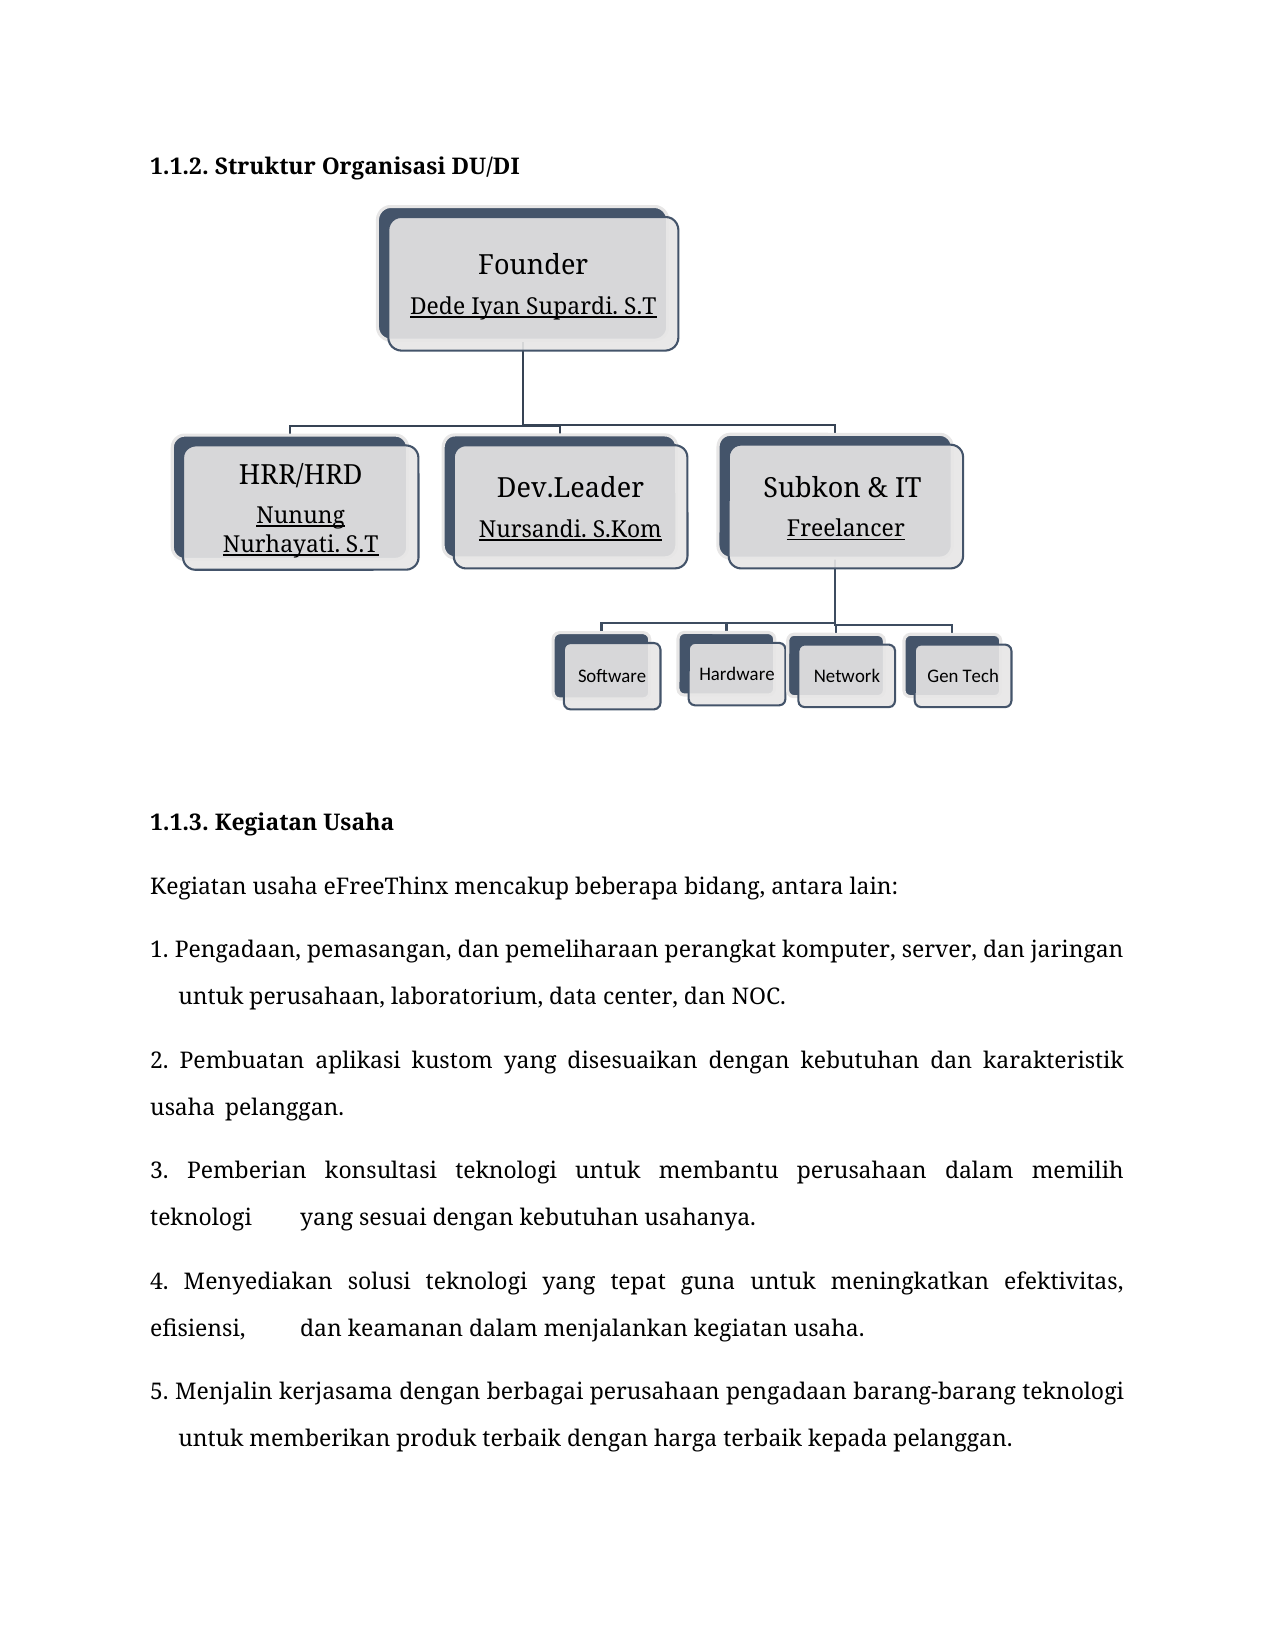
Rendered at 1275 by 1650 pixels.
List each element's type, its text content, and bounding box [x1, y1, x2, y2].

text 5. Menjalin kerjasama dengan berbagai perusahaan pengadaan barang-barang teknologi untuk memberikan produk terbaik dengan harga terbaik kepada pelanggan. [150, 1375, 1125, 1453]
text 1.1.3. Kegiatan Usaha [150, 806, 1125, 837]
text 3. Pemberian konsultasi teknologi untuk membantu perusahaan dalam memilih teknologi yang sesuai dengan kebutuhan usahanya. [150, 1154, 1125, 1232]
text 2. Pembuatan aplikasi kustom yang disesuaikan dengan kebutuhan dan karakteristik usaha pelanggan. [150, 1044, 1125, 1122]
text 4. Menyediakan solusi teknologi yang tepat guna untuk meningkatkan efektivitas, efisiensi, dan keamanan dalam menjalankan kegiatan usaha. [150, 1264, 1125, 1343]
text 1.1.2. Struktur Organisasi DU/DI [150, 150, 1125, 181]
text 1. Pengadaan, pemasangan, dan pemeliharaan perangkat komputer, server, dan jaringan untuk perusahaan, laboratorium, data center, dan NOC. [150, 933, 1125, 1011]
text Kegiatan usaha eFreeThinx mencakup beberapa bidang, antara lain: [150, 870, 1125, 901]
